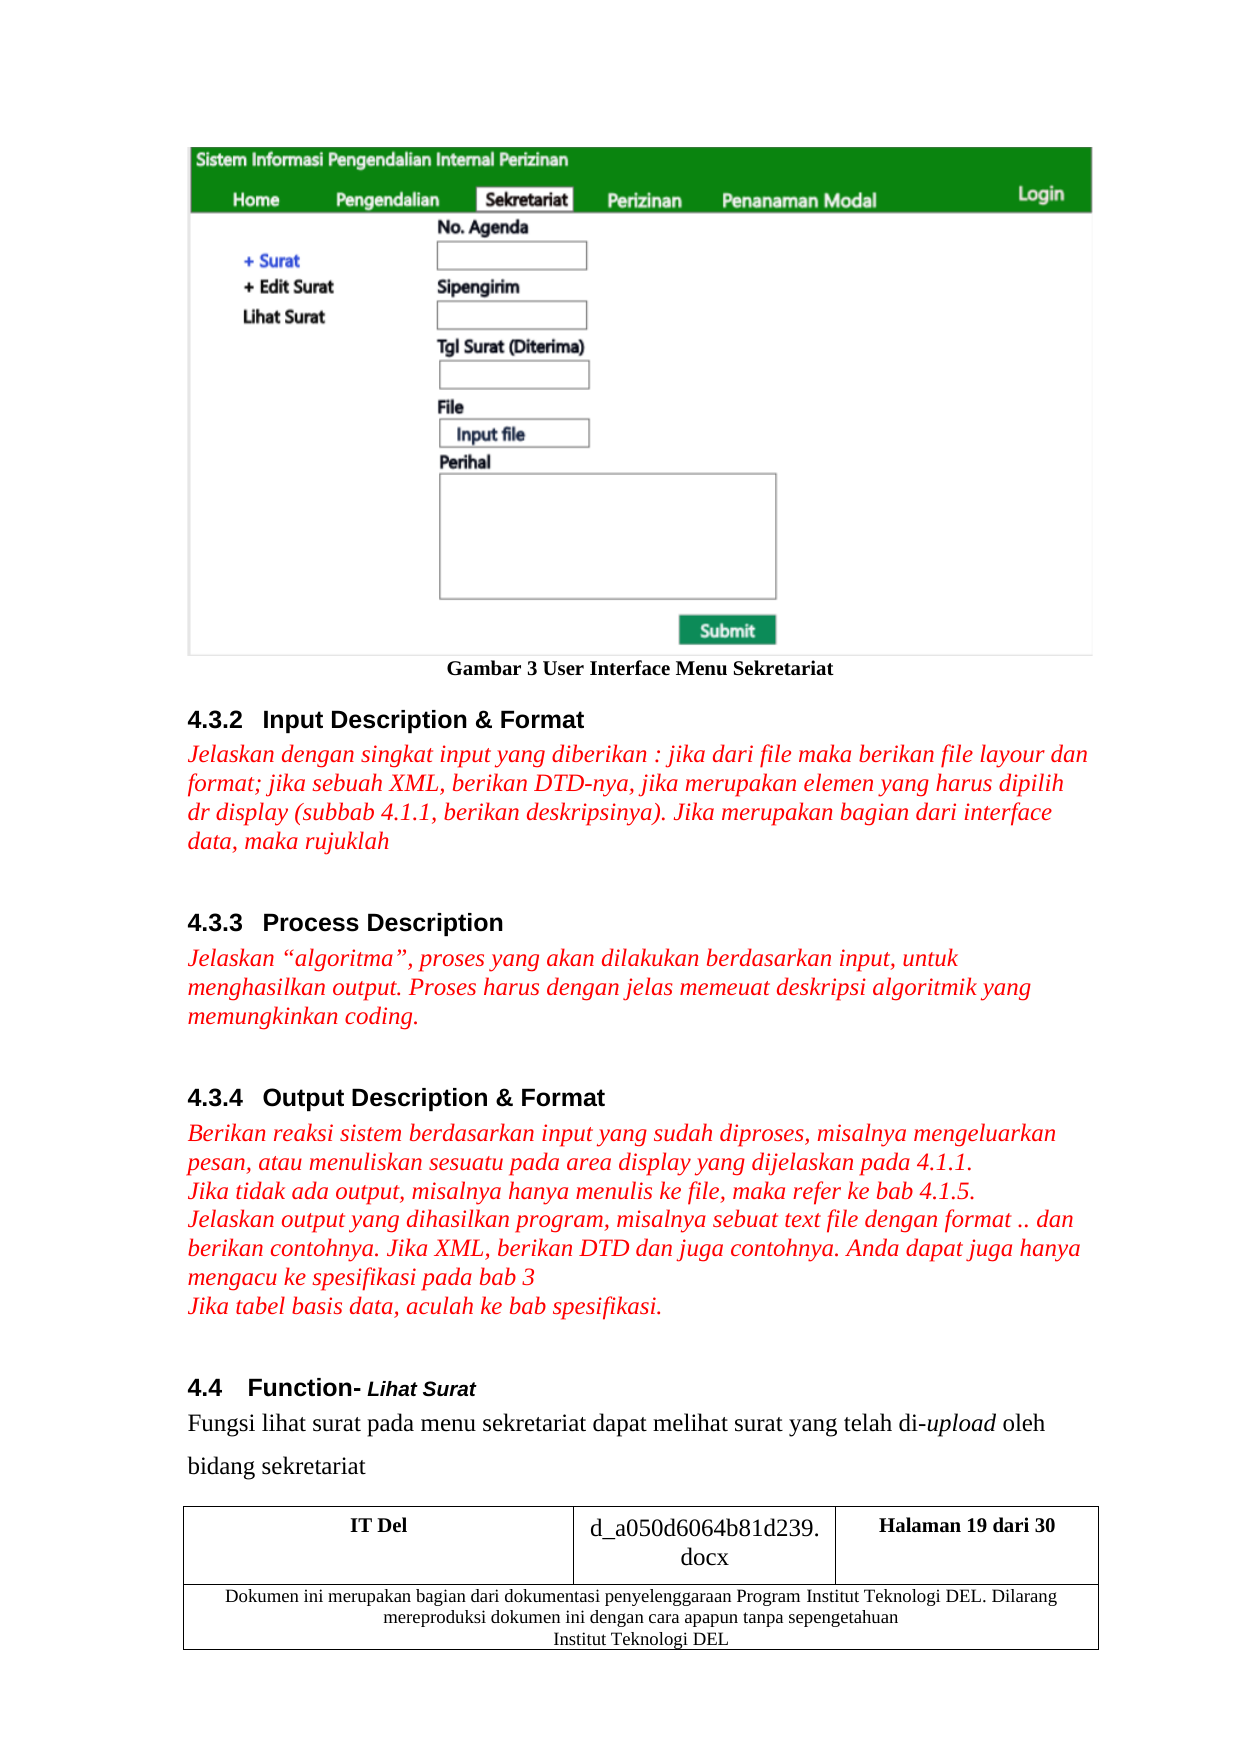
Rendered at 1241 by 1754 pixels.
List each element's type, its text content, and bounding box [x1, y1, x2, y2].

subtitle Output Description & Format [187, 1083, 1092, 1112]
picture [187, 147, 1093, 656]
text Jelaskan “algoritma”, proses yang akan dilakukan berdasarkan input, untuk menghasilkan output. Proses harus dengan jelas memeuat deskripsi algoritmik yang memungkinkan coding. [187, 943, 1092, 1029]
subtitle Input Description & Format [187, 704, 1092, 733]
subtitle Process Description [187, 908, 1092, 937]
text Jelaskan dengan singkat input yang diberikan : jika dari file maka berikan file layour dan format; jika sebuah XML, berikan DTD-nya, jika merupakan elemen yang harus dipilih dr display (subbab 4.1.1, berikan deskripsinya). Jika merupakan bagian dari interface data, maka rujuklah [187, 739, 1092, 854]
subtitle Function- Lihat Surat [187, 1373, 1092, 1402]
text Jika tabel basis data, aculah ke bab spesifikasi. [187, 1291, 1092, 1319]
text Jika tidak ada output, misalnya hanya menulis ke file, maka refer ke bab 4.1.5. [187, 1176, 1092, 1204]
text Fungsi lihat surat pada menu sekretariat dapat melihat surat yang telah di-upload oleh bidang sekretariat [187, 1408, 1092, 1480]
text Berikan reaksi sistem berdasarkan input yang sudah diproses, misalnya mengeluarkan pesan, atau menuliskan sesuatu pada area display yang dijelaskan pada 4.1.1. [187, 1118, 1092, 1176]
text Gambar 3 User Interface Menu Sekretariat [187, 656, 1092, 679]
